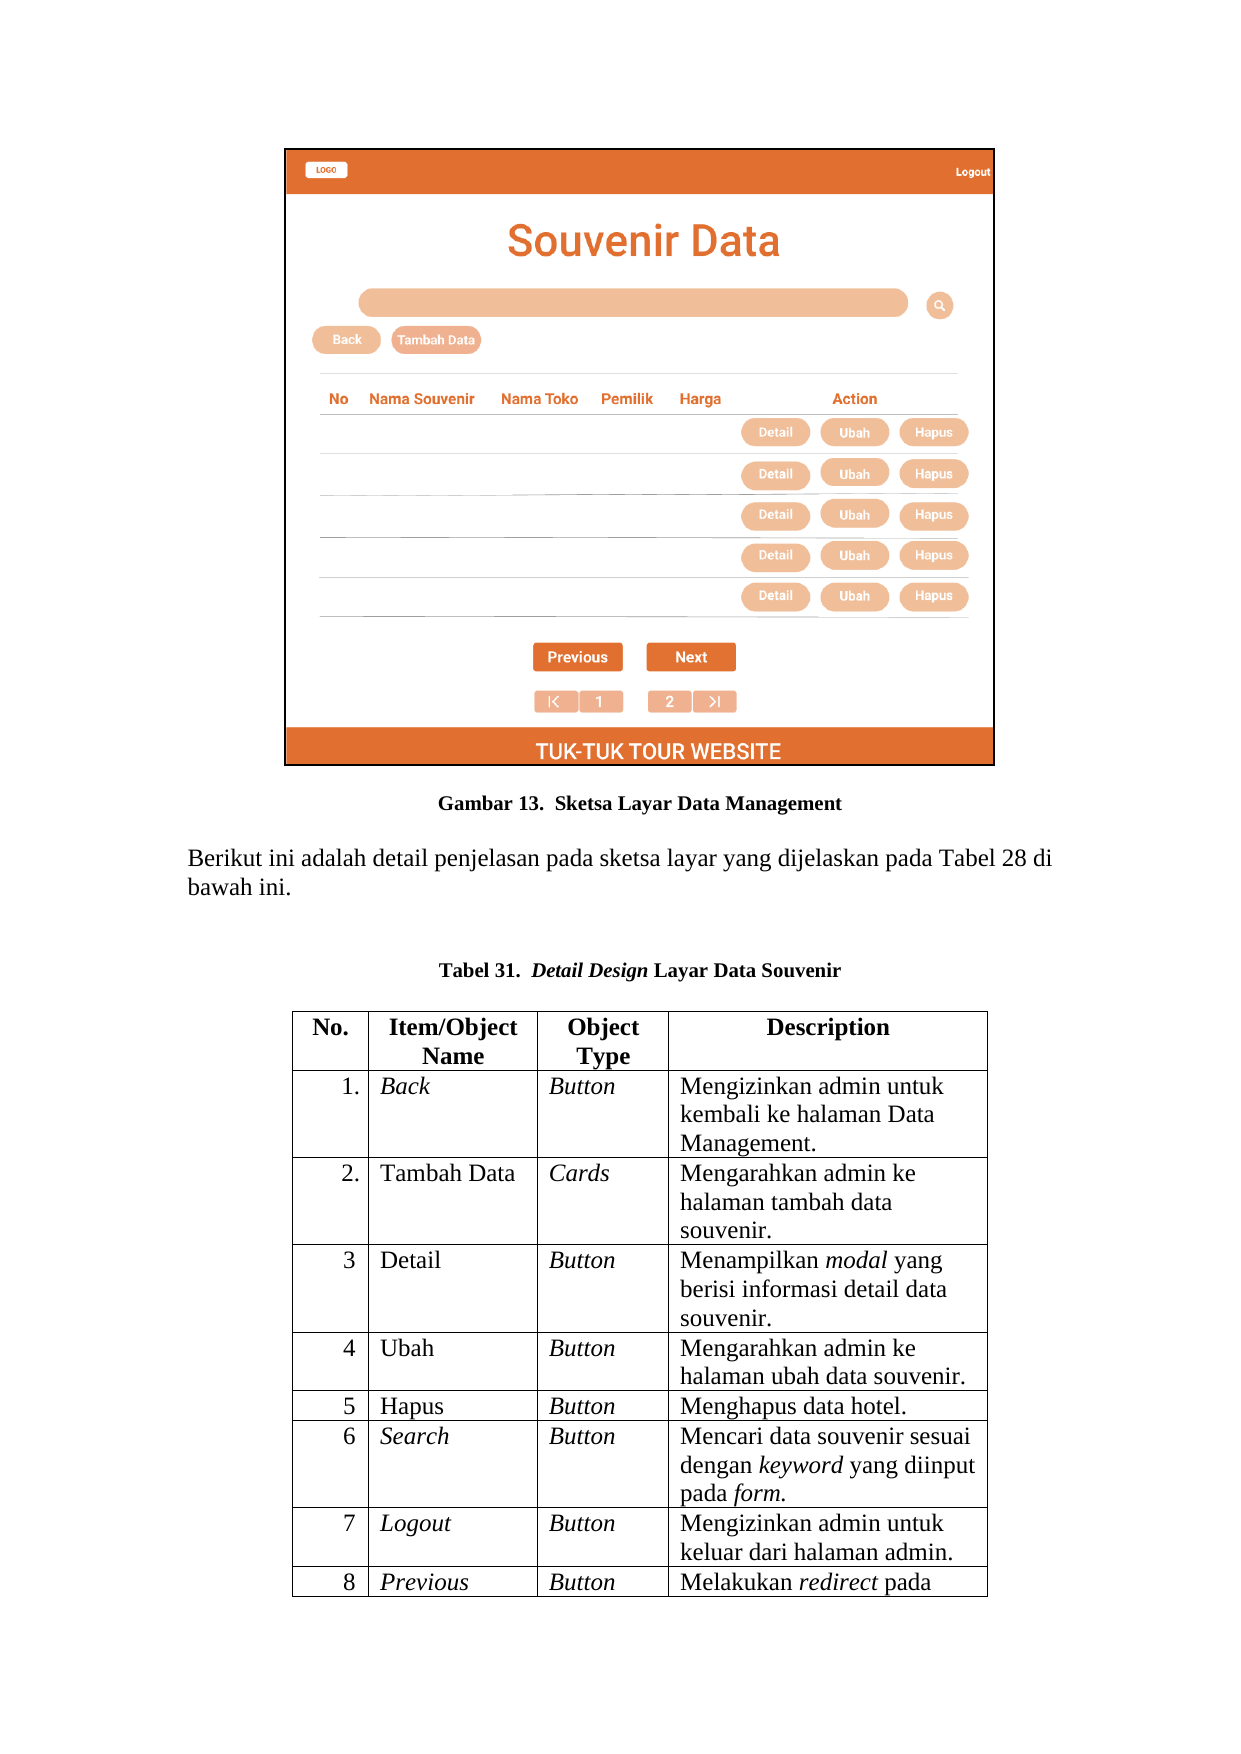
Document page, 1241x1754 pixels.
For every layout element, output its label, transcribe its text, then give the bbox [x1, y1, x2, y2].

table_cell Back [369, 1071, 537, 1157]
table_cell Mengizinkan admin untuk keluar dari halaman admin. [669, 1508, 987, 1566]
table_cell Button [538, 1567, 668, 1596]
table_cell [669, 1567, 987, 1596]
table_cell Tambah Data [369, 1158, 537, 1244]
table_cell Mengizinkan admin untuk kembali ke halaman Data Management. [669, 1071, 987, 1157]
table_cell Detail [369, 1245, 537, 1332]
table_cell Logout [369, 1508, 537, 1566]
text Gambar 13. Sketsa Layar Data Management [187, 791, 1092, 814]
table_cell Ubah [369, 1333, 537, 1390]
text Tabel 31. Detail Design Layar Data Souvenir [187, 958, 1092, 982]
table_cell Button [538, 1421, 668, 1507]
table_cell Button [538, 1245, 668, 1332]
table_header Object Type [538, 1012, 668, 1070]
table_cell Button [538, 1071, 668, 1157]
table_cell Mengarahkan admin ke halaman tambah data souvenir. [669, 1158, 987, 1244]
table_cell 8 [293, 1567, 368, 1596]
table_cell [293, 1071, 368, 1157]
table_header Description [669, 1012, 987, 1070]
table_cell Previous [369, 1567, 537, 1596]
table_cell Hapus [369, 1391, 537, 1420]
table_cell Menghapus data hotel. [669, 1391, 987, 1420]
table_cell [293, 1158, 368, 1244]
text Berikut ini adalah detail penjelasan pada sketsa layar yang dijelaskan pada Tabel 28 di bawah ini. [187, 843, 1092, 901]
table_cell Button [538, 1333, 668, 1390]
table_cell 5 [293, 1391, 368, 1420]
table_cell Button [538, 1391, 668, 1420]
table_cell Menampilkan modal yang berisi informasi detail data souvenir. [669, 1245, 987, 1332]
table_cell Mencari data souvenir sesuai dengan keyword yang diinput pada form. [669, 1421, 987, 1507]
table_cell Cards [538, 1158, 668, 1244]
table_cell 3 [293, 1245, 368, 1332]
table_cell Mengarahkan admin ke halaman ubah data souvenir. [669, 1333, 987, 1390]
table_header Item/Object Name [369, 1012, 537, 1070]
picture [286, 150, 993, 764]
table_cell 6 [293, 1421, 368, 1507]
table_cell 4 [293, 1333, 368, 1390]
table_cell 7 [293, 1508, 368, 1566]
table_header No. [293, 1012, 368, 1070]
table_cell Button [538, 1508, 668, 1566]
table_cell Search [369, 1421, 537, 1507]
